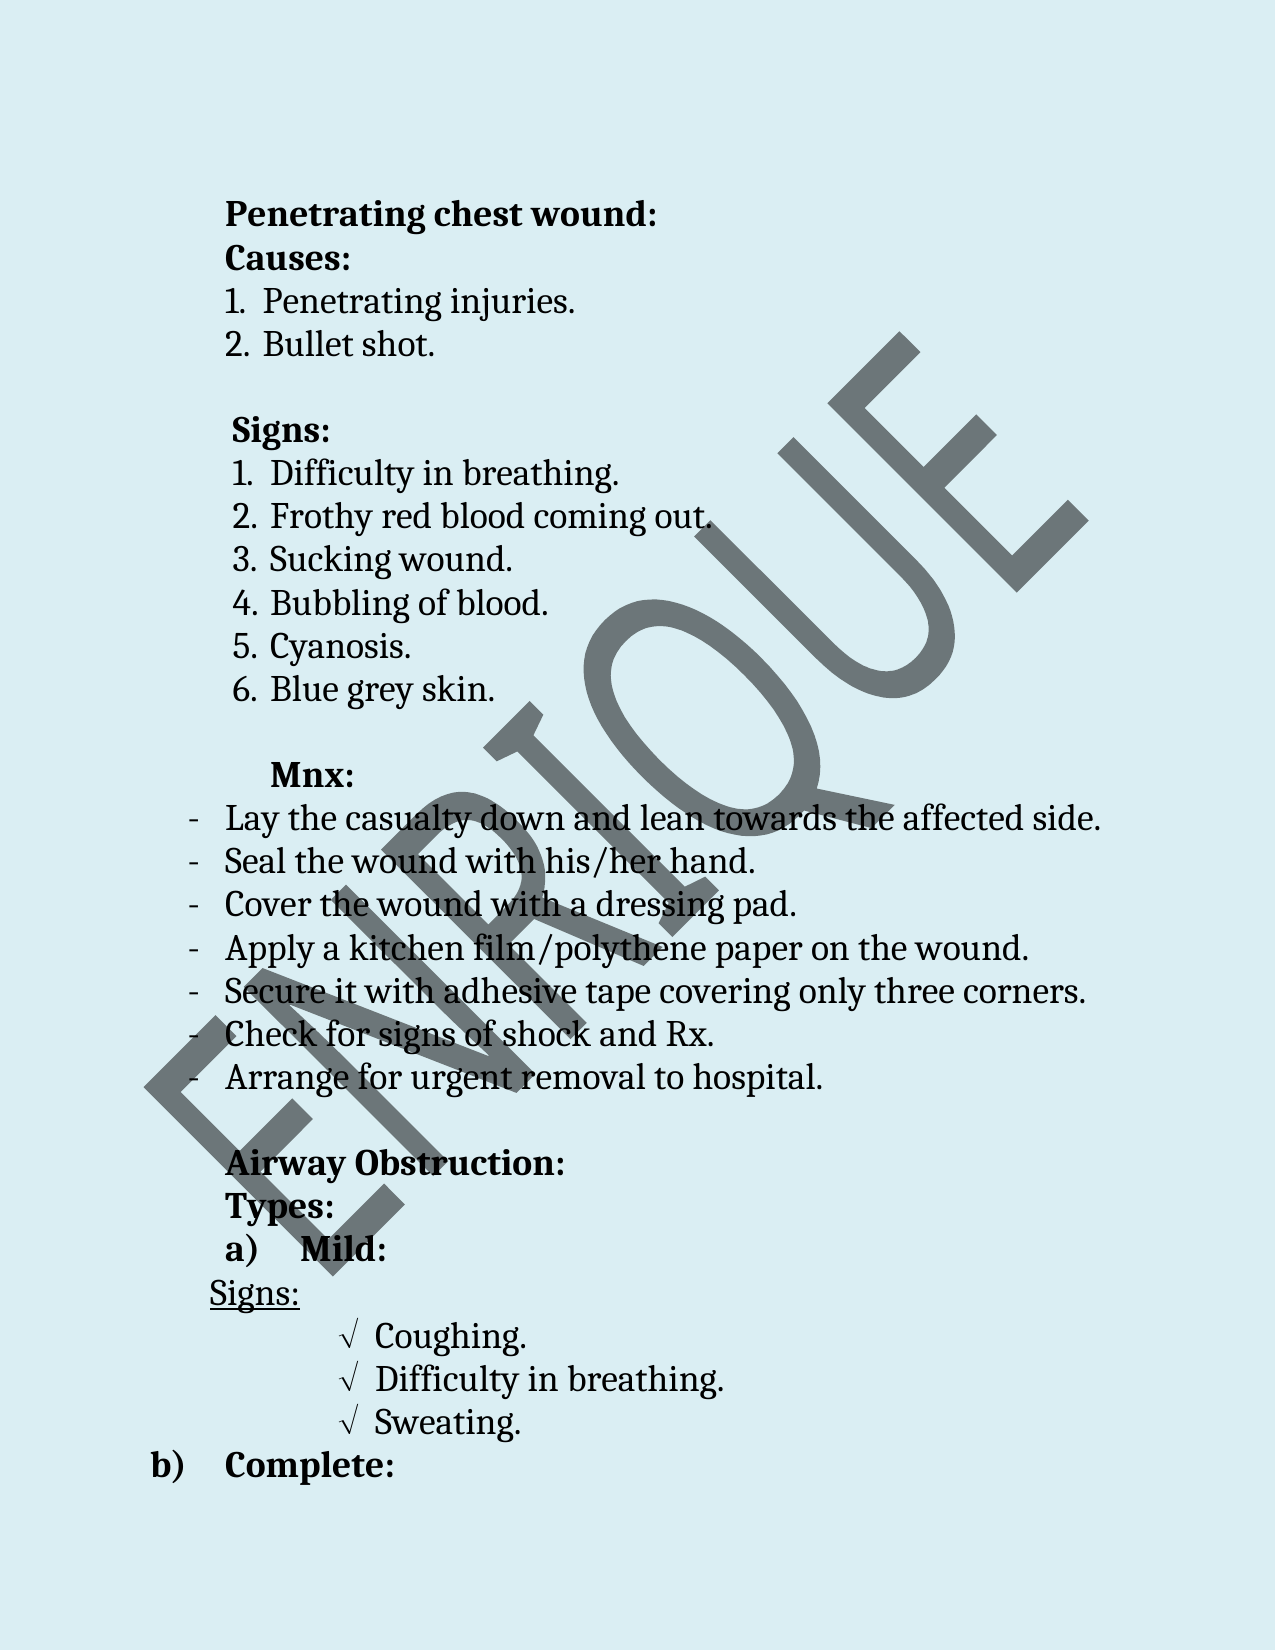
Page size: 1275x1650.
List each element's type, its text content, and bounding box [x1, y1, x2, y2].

text Causes: [225, 236, 1125, 279]
list Cover the wound with a dressing pad. [187, 883, 1125, 926]
list Difficulty in breathing. [337, 1357, 1125, 1401]
list Blue grey skin. [232, 667, 1125, 711]
list Sweating. [337, 1401, 1125, 1444]
list Coughing. [337, 1314, 1125, 1357]
list Seal the wound with his/her hand. [187, 840, 1125, 883]
list Difficulty in breathing. [232, 452, 1125, 495]
list Check for signs of shock and Rx. [187, 1012, 1125, 1056]
text Signs: [150, 409, 1125, 452]
list Bullet shot. [225, 322, 1125, 366]
list Complete: [150, 1444, 1125, 1487]
text Airway Obstruction: [225, 1142, 1125, 1185]
text Signs: [210, 1271, 1125, 1314]
text Penetrating chest wound: [225, 193, 1125, 236]
list Mild: [225, 1228, 1125, 1271]
list Cyanosis. [232, 624, 1125, 667]
list Lay the casualty down and lean towards the affected side. [187, 797, 1125, 840]
list Bubbling of blood. [232, 581, 1125, 624]
list Secure it with adhesive tape covering only three corners. [187, 969, 1125, 1012]
list Arrange for urgent removal to hospital. [187, 1056, 1125, 1099]
text Mnx: [270, 754, 1125, 797]
list Penetrating injuries. [225, 279, 1125, 322]
list Apply a kitchen film/polythene paper on the wound. [187, 926, 1125, 969]
list Sucking wound. [232, 538, 1125, 581]
list Frothy red blood coming out. [232, 495, 1125, 538]
text Types: [225, 1185, 1125, 1228]
